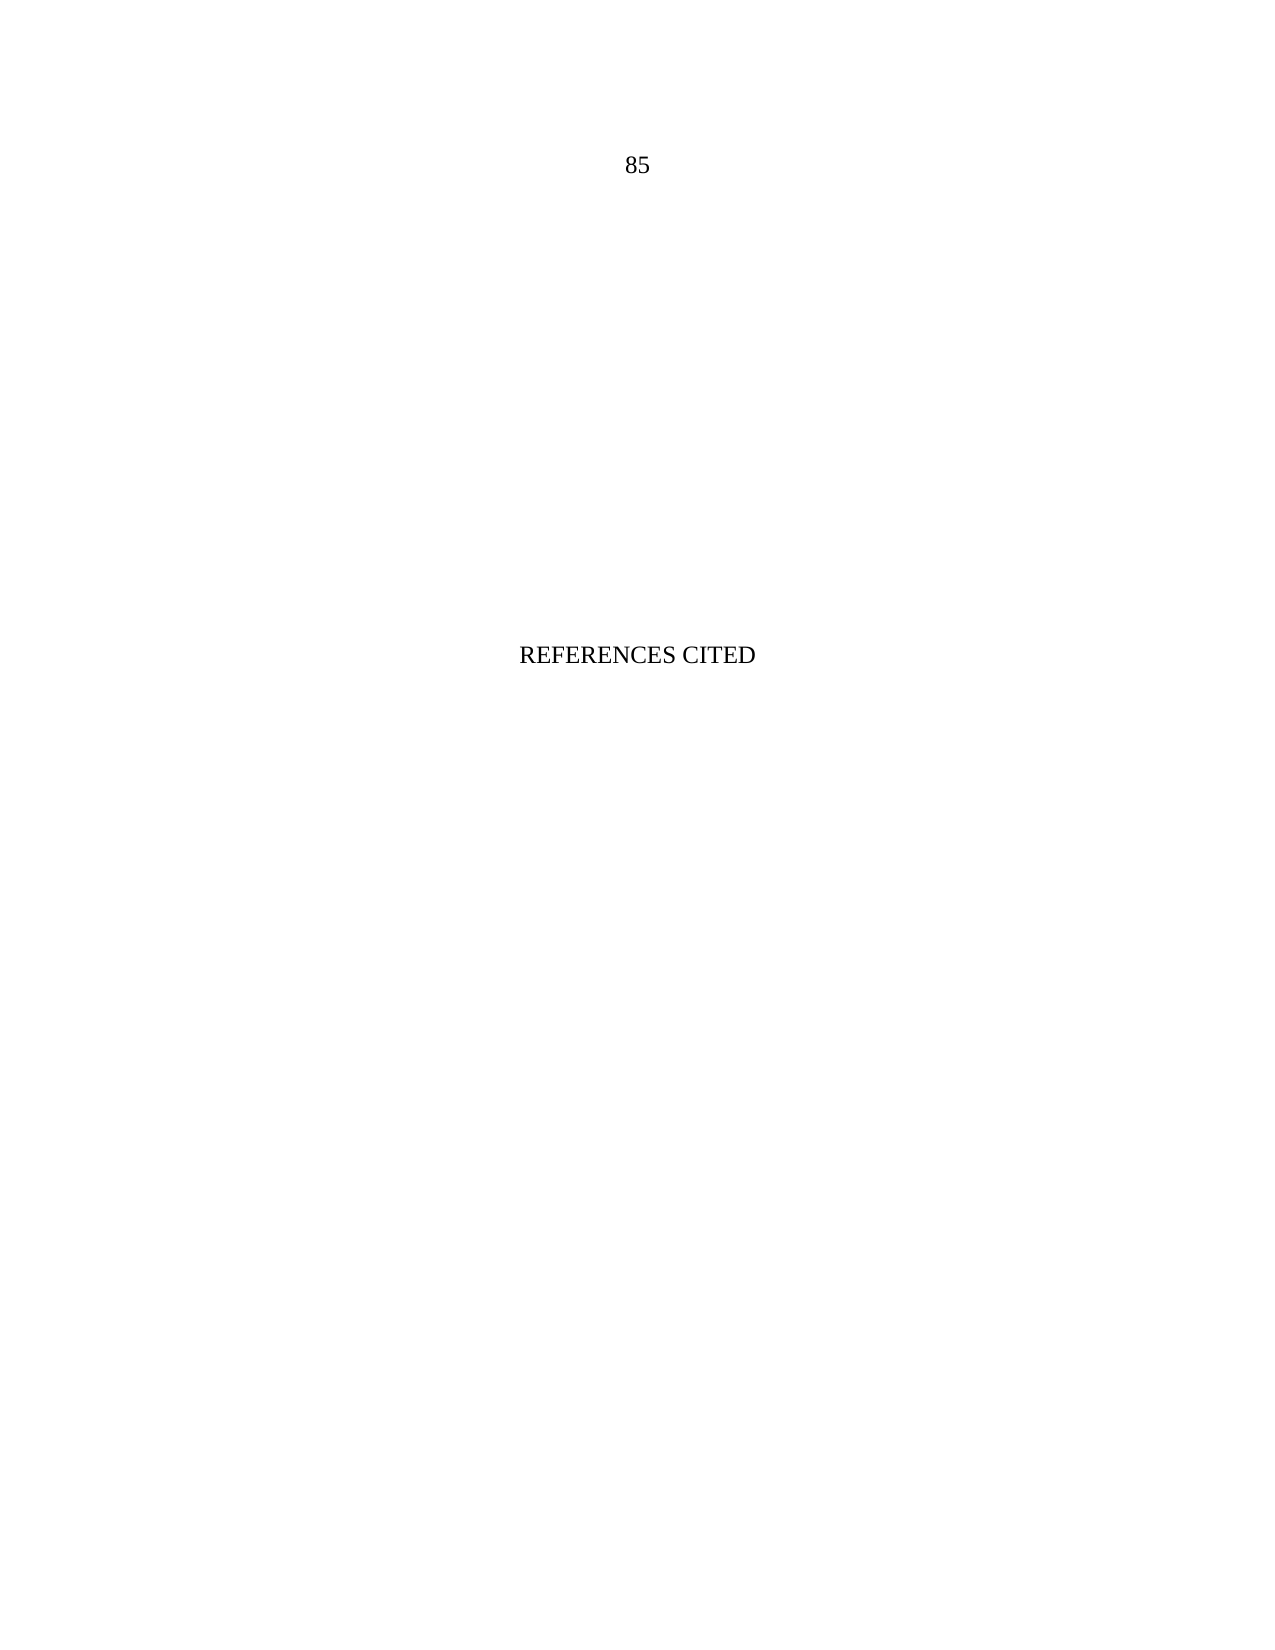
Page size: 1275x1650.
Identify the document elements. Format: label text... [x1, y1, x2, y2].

subtitle REFERENCES CITED [150, 640, 1125, 669]
